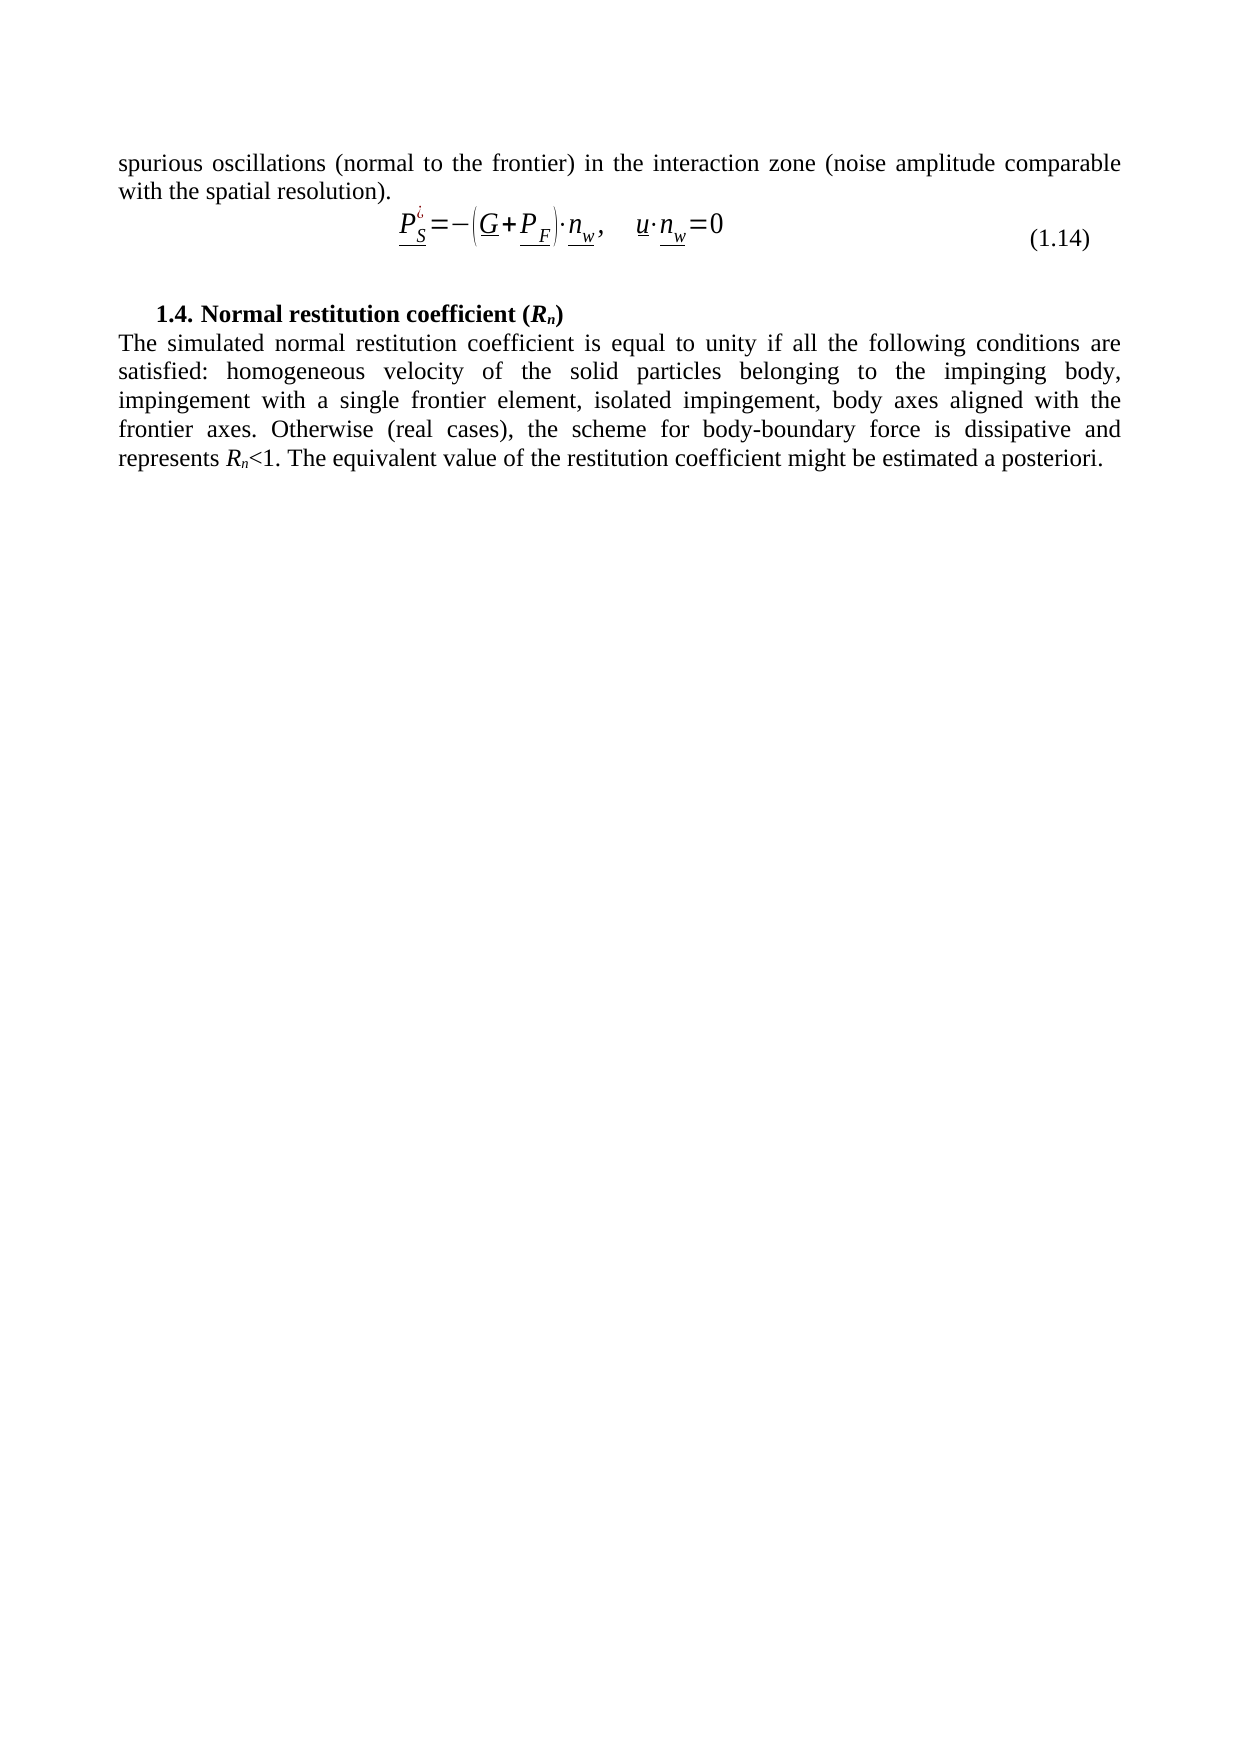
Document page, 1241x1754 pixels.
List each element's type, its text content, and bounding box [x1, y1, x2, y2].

title Normal restitution coefficient (Rn) [156, 299, 1122, 328]
table_header [107, 205, 1018, 270]
